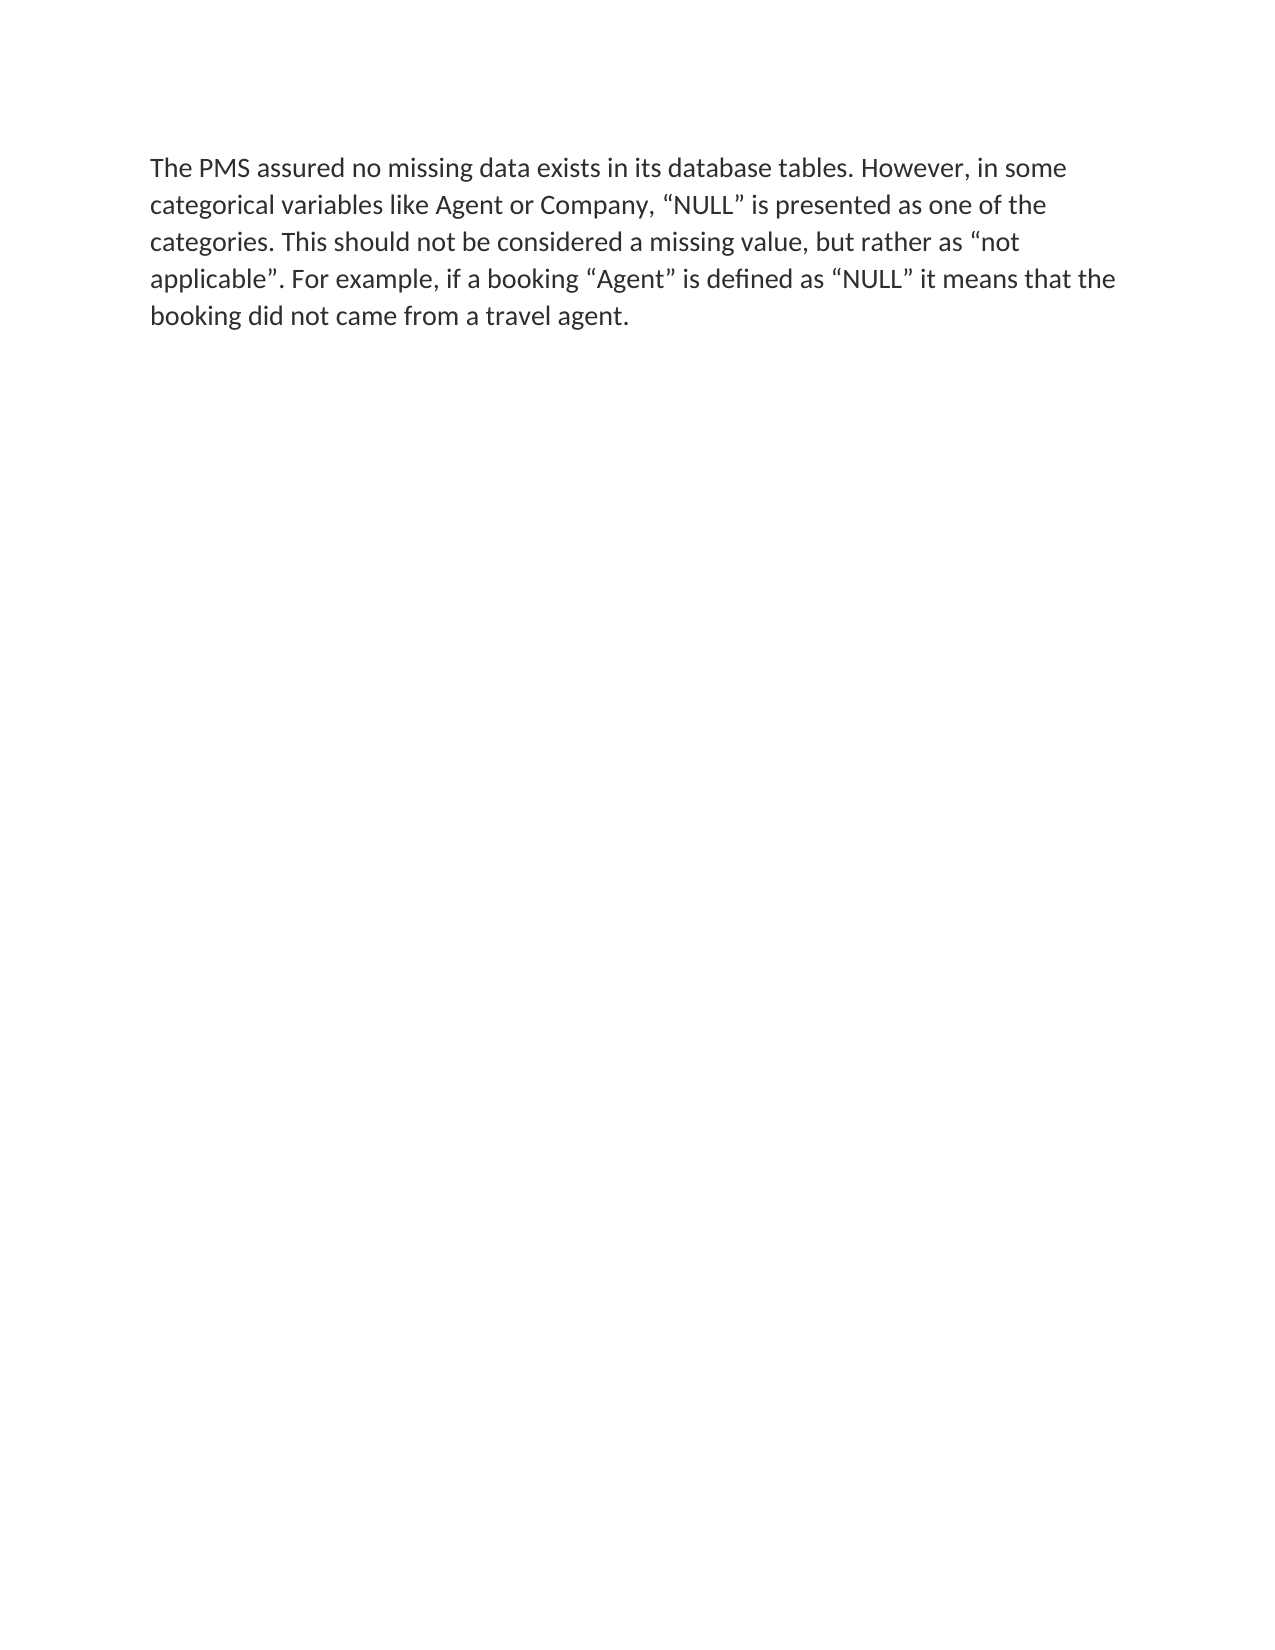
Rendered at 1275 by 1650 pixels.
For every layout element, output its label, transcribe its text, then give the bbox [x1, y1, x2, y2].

text The PMS assured no missing data exists in its database tables. However, in some categorical variables like Agent or Company, “NULL” is presented as one of the categories. This should not be considered a missing value, but rather as “not applicable”. For example, if a booking “Agent” is defined as “NULL” it means that the booking did not came from a travel agent. [150, 150, 1125, 333]
